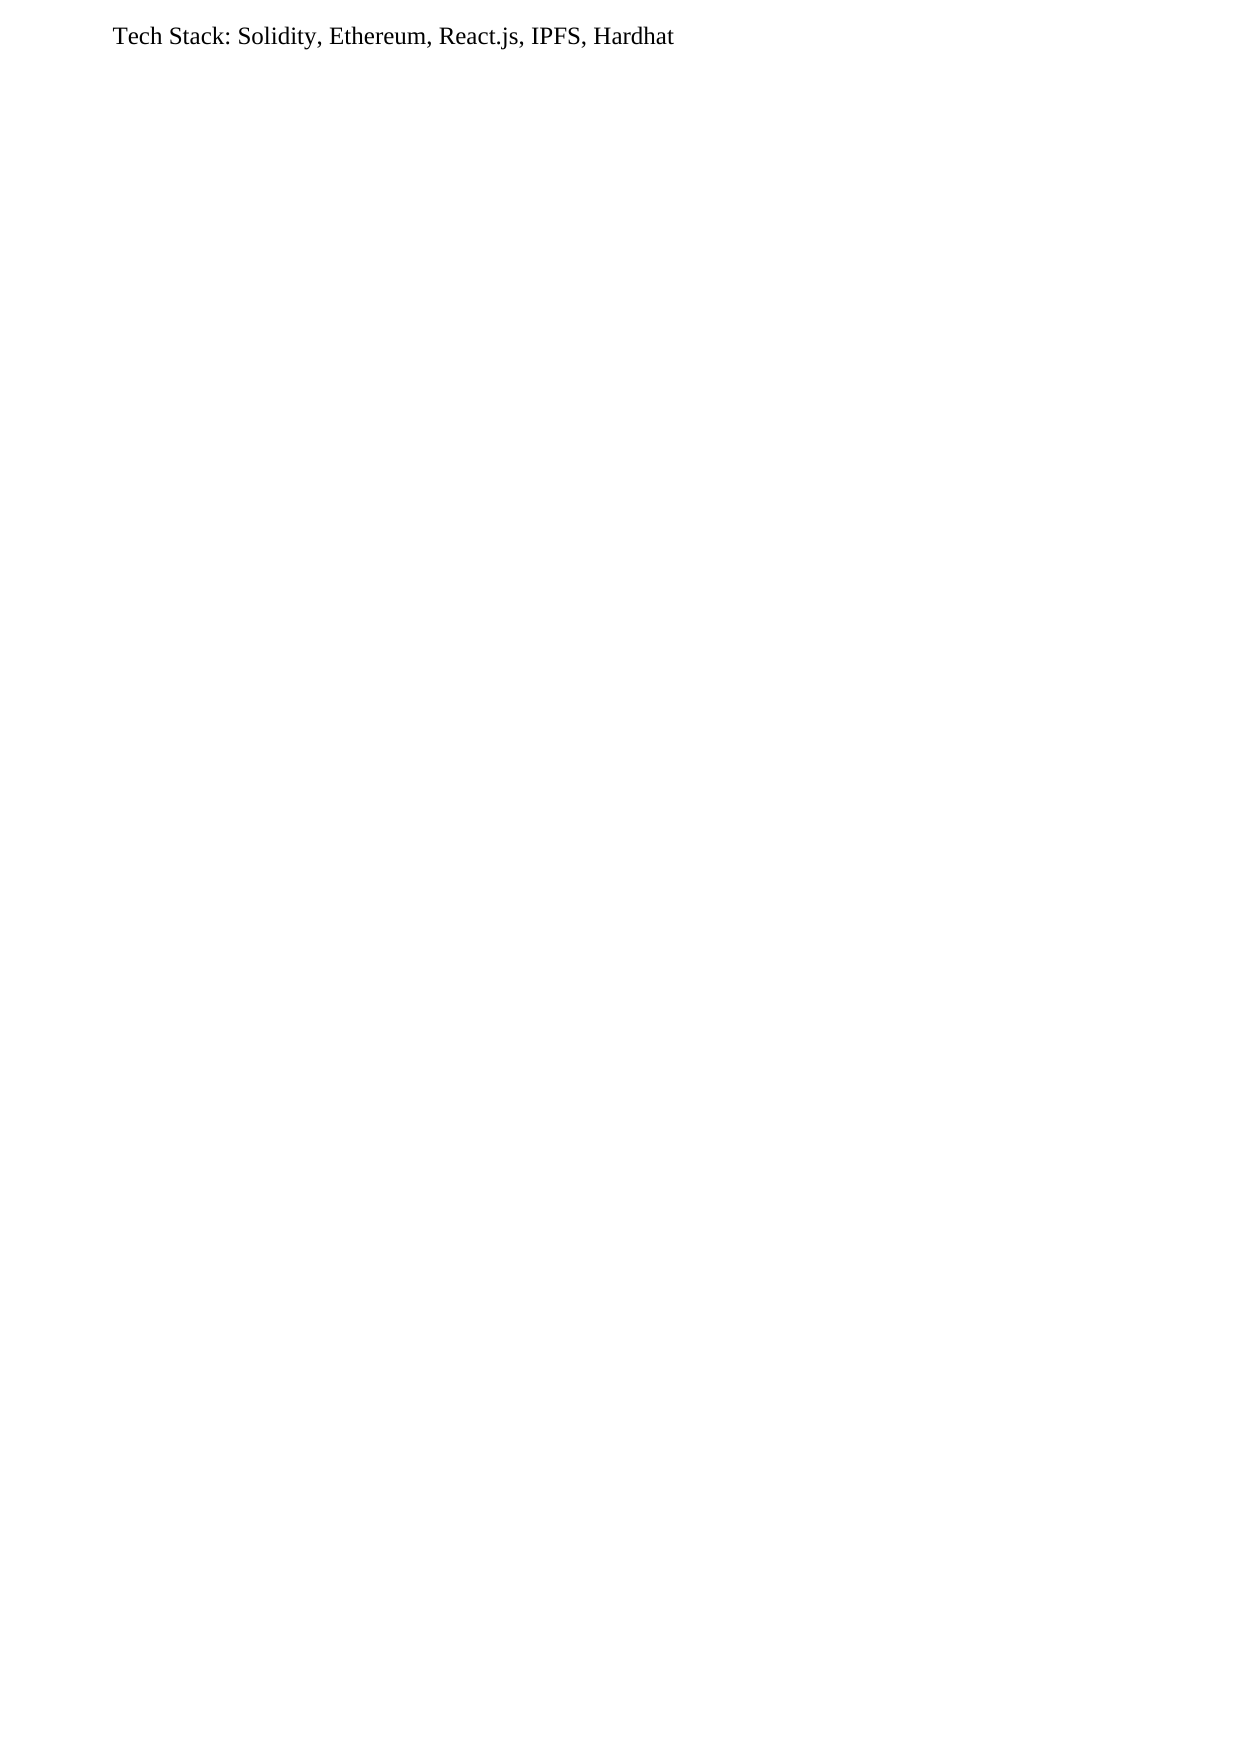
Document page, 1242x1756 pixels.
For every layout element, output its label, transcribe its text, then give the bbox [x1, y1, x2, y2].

text Tech Stack: Solidity, Ethereum, React.js, IPFS, Hardhat [112, 21, 1168, 49]
